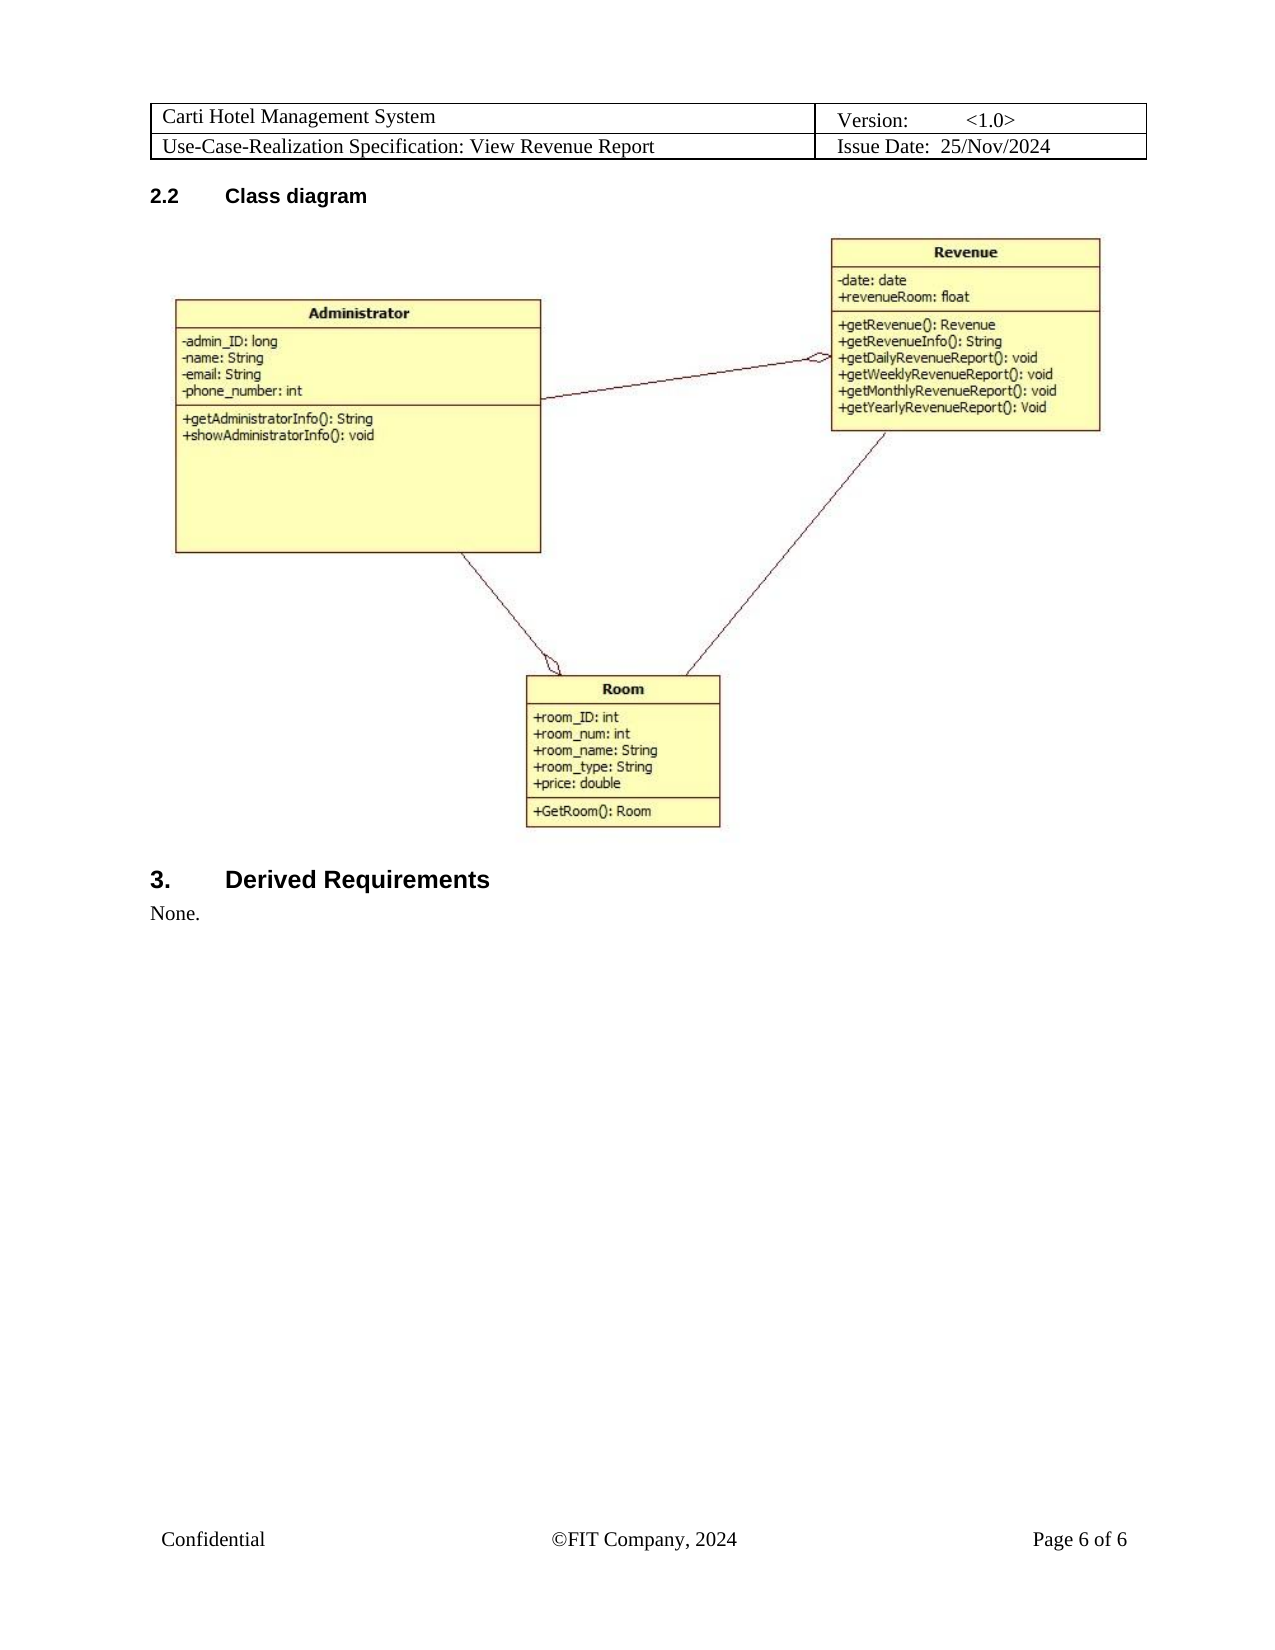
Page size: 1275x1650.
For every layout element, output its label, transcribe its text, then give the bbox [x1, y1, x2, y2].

subtitle Derived Requirements [150, 865, 1125, 894]
subtitle Class diagram [150, 184, 1125, 208]
picture [150, 213, 1125, 853]
text None. [150, 900, 1125, 924]
